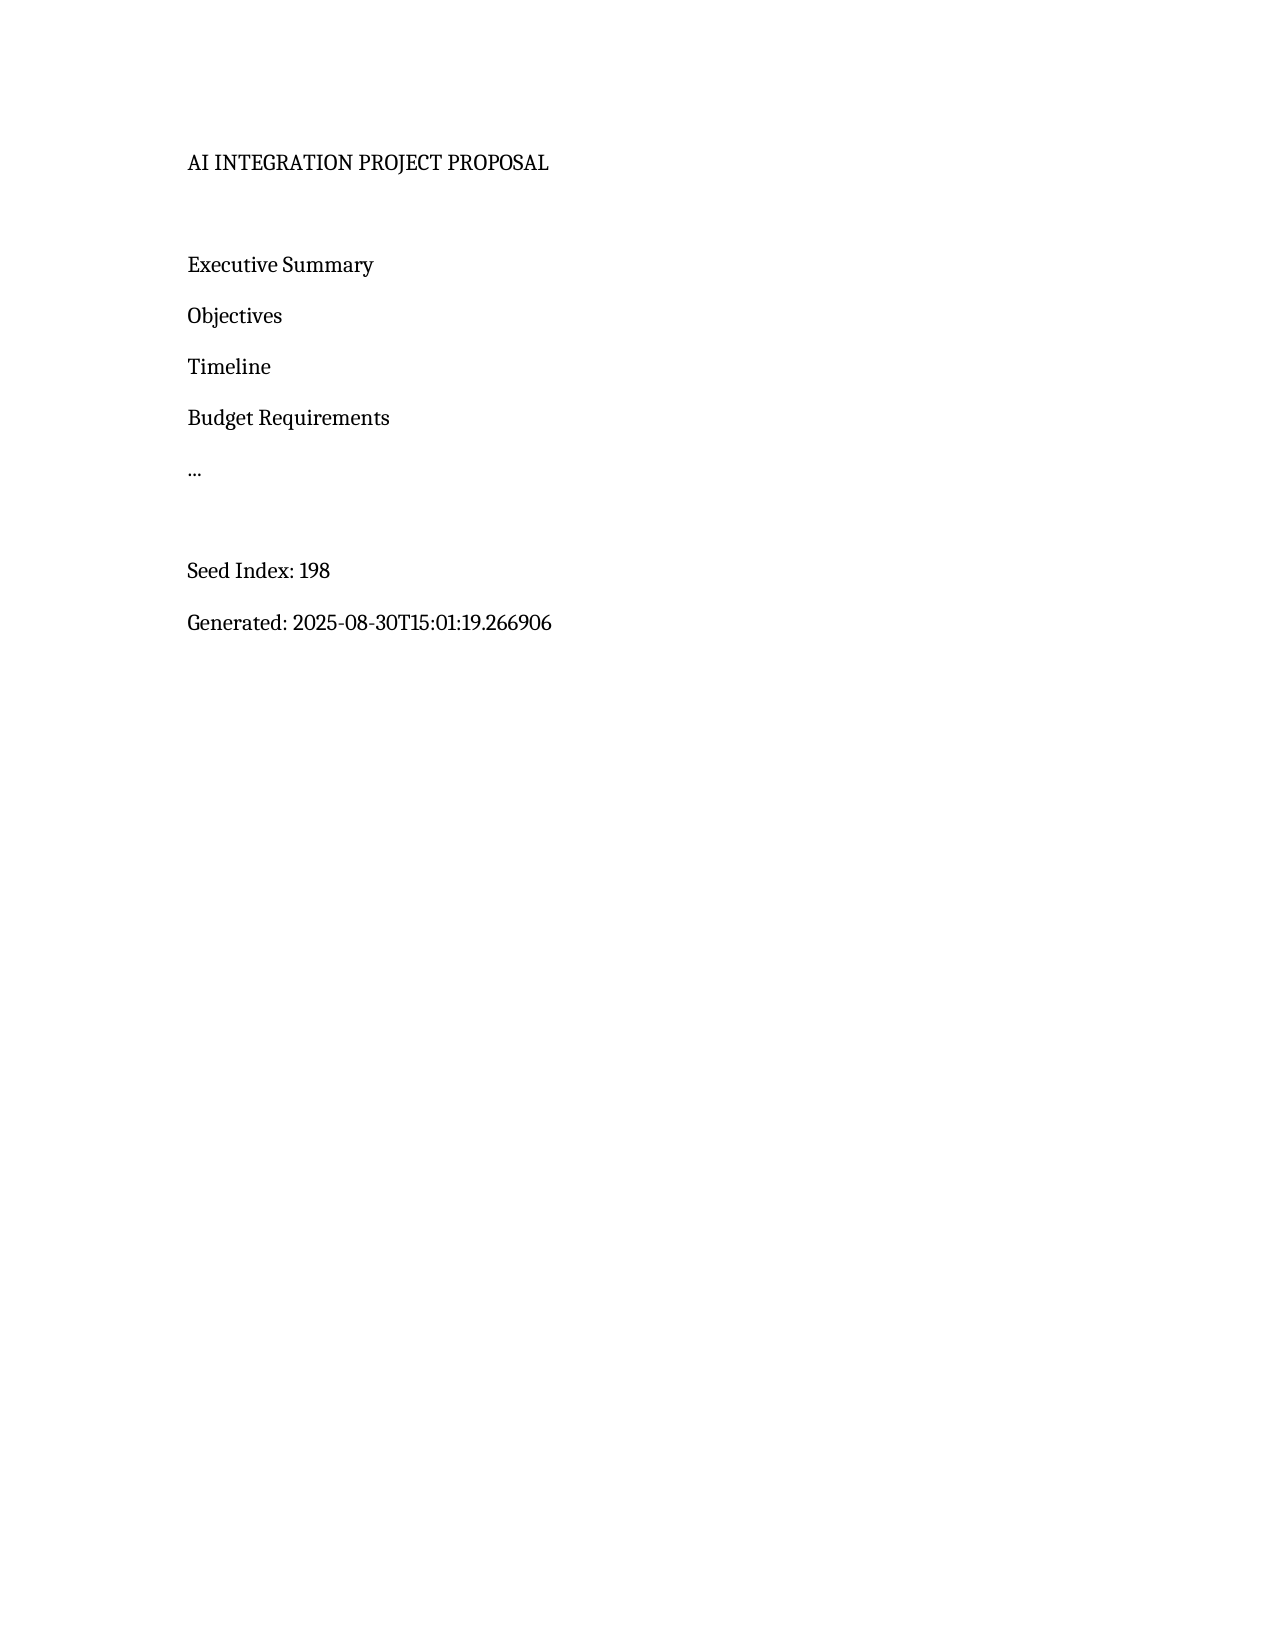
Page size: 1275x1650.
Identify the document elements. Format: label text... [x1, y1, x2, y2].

text Budget Requirements [187, 405, 1087, 432]
text Objectives [187, 303, 1087, 329]
text Seed Index: 198 [187, 558, 1087, 585]
text Executive Summary [187, 252, 1087, 278]
text ... [187, 456, 1087, 483]
text Timeline [187, 354, 1087, 381]
text Generated: 2025-08-30T15:01:19.266906 [187, 609, 1087, 636]
text AI INTEGRATION PROJECT PROPOSAL [187, 150, 1087, 176]
